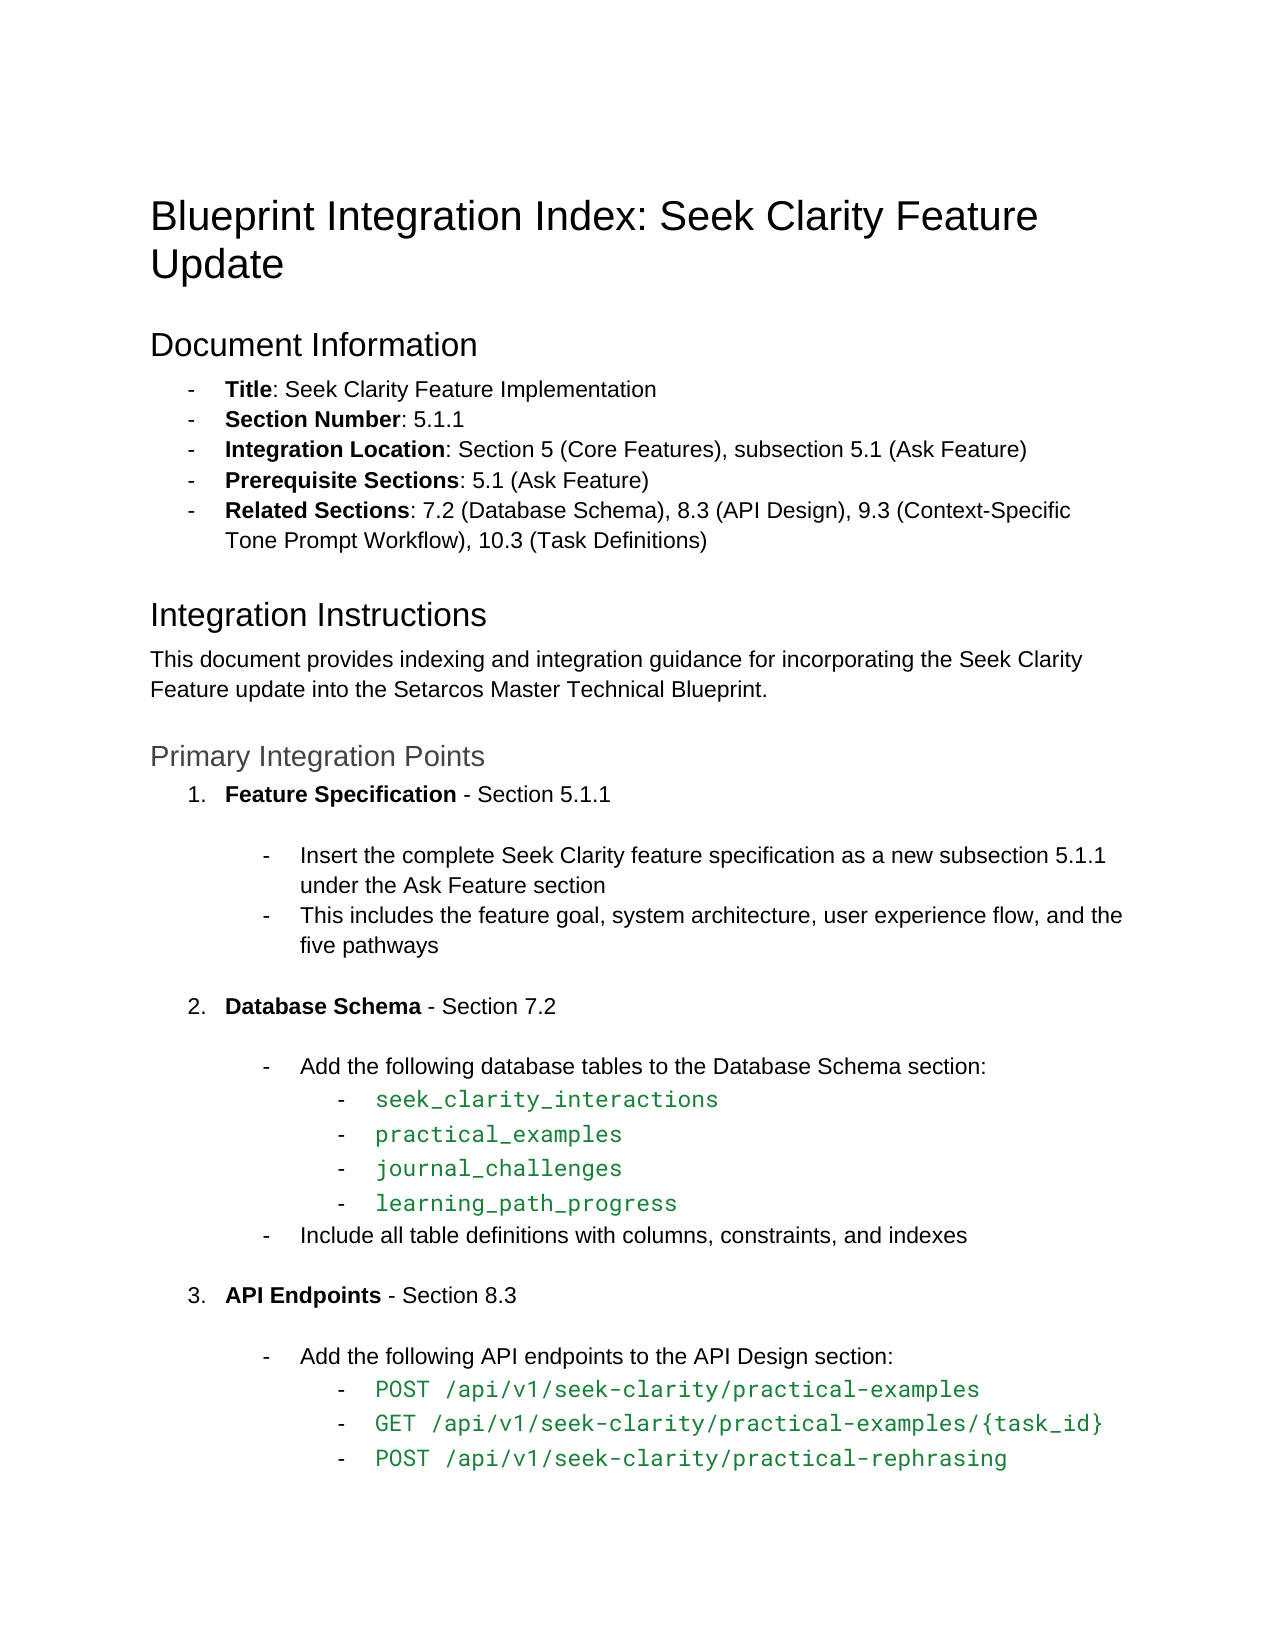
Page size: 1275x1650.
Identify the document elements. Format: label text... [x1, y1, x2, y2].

list practical_examples [337, 1118, 1125, 1148]
list seek_clarity_interactions [337, 1083, 1125, 1113]
subtitle Integration Instructions [150, 595, 1125, 633]
subtitle Primary Integration Points [150, 739, 1125, 773]
list learning_path_progress [337, 1187, 1125, 1218]
list This includes the feature goal, system architecture, user experience flow, and the five pathways [262, 902, 1125, 959]
list Feature Specification - Section 5.1.1 [187, 781, 1125, 808]
list GET /api/v1/seek-clarity/practical-examples/{task_id} [337, 1408, 1125, 1438]
list POST /api/v1/seek-clarity/practical-rephrasing [337, 1442, 1125, 1473]
list Section Number: 5.1.1 [187, 406, 1125, 432]
list Integration Location: Section 5 (Core Features), subsection 5.1 (Ask Feature) [187, 436, 1125, 463]
list Prerequisite Sections: 5.1 (Ask Feature) [187, 467, 1125, 493]
list Title: Seek Clarity Feature Implementation [187, 376, 1125, 402]
list Add the following database tables to the Database Schema section: [262, 1053, 1125, 1079]
list Related Sections: 7.2 (Database Schema), 8.3 (API Design), 9.3 (Context-Specific Tone Prompt Workflow), 10.3 (Task Definitions) [187, 497, 1125, 553]
text This document provides indexing and integration guidance for incorporating the Seek Clarity Feature update into the Setarcos Master Technical Blueprint. [150, 646, 1125, 702]
list Include all table definitions with columns, constraints, and indexes [262, 1222, 1125, 1248]
list API Endpoints - Section 8.3 [187, 1282, 1125, 1309]
list POST /api/v1/seek-clarity/practical-examples [337, 1373, 1125, 1403]
list journal_challenges [337, 1153, 1125, 1183]
list Insert the complete Seek Clarity feature specification as a new subsection 5.1.1 under the Ask Feature section [262, 842, 1125, 898]
subtitle Document Information [150, 325, 1125, 363]
list Add the following API endpoints to the API Design section: [262, 1343, 1125, 1369]
list Database Schema - Section 7.2 [187, 993, 1125, 1019]
subtitle Blueprint Integration Index: Seek Clarity Feature Update [150, 192, 1125, 287]
